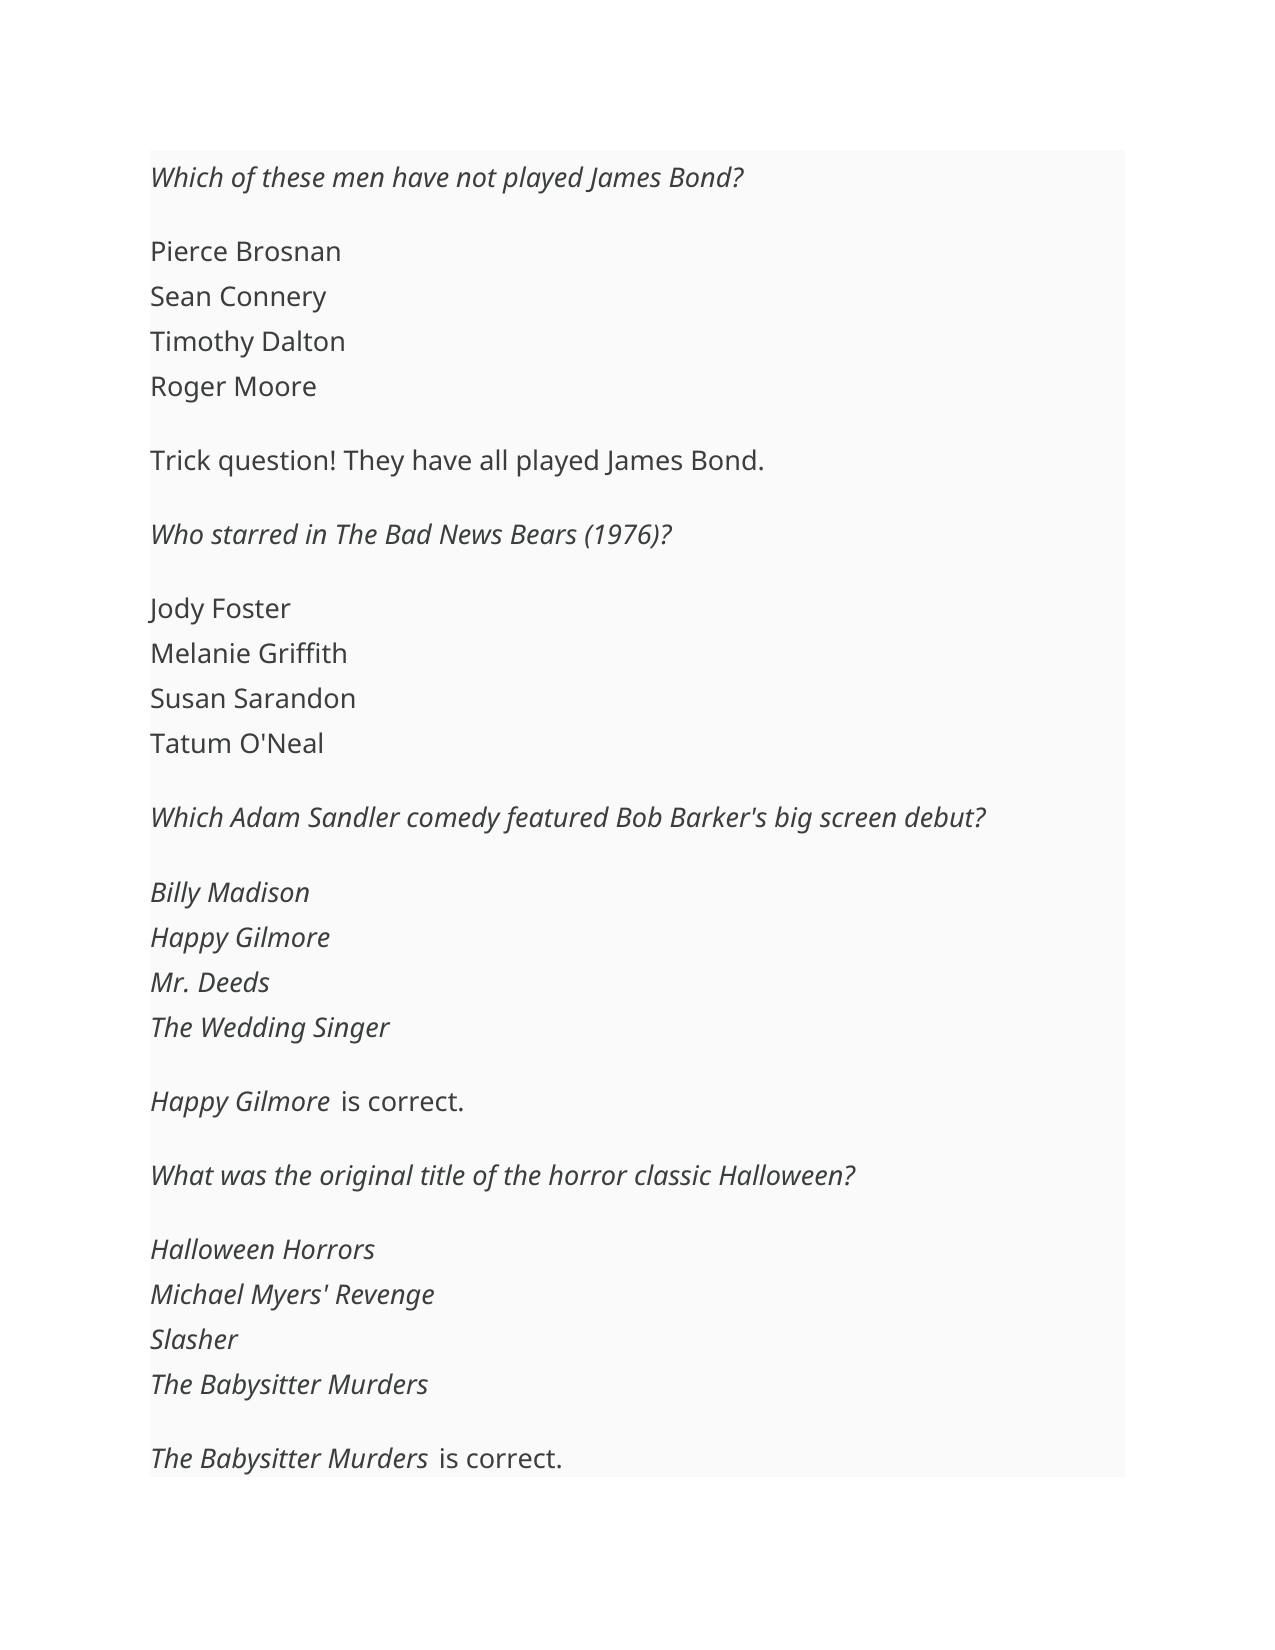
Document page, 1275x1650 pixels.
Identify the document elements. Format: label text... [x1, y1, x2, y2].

text Who starred in The Bad News Bears (1976)? [150, 507, 1125, 552]
text Billy Madison Happy Gilmore Mr. Deeds The Wedding Singer [150, 865, 1125, 1045]
subtitle What was the original title of the horror classic Halloween? [150, 1148, 1125, 1193]
text Pierce Brosnan Sean Connery Timothy Dalton Roger Moore [150, 224, 1125, 404]
text The Babysitter Murders is correct. [150, 1432, 1125, 1477]
text Which of these men have not played James Bond? [150, 150, 1125, 195]
text Jody Foster Melanie Griffith Susan Sarandon Tatum O'Neal [150, 582, 1125, 762]
text Trick question! They have all played James Bond. [150, 433, 1125, 478]
text Halloween Horrors Michael Myers' Revenge Slasher The Babysitter Murders [150, 1222, 1125, 1402]
text Happy Gilmore is correct. [150, 1074, 1125, 1119]
subtitle Which Adam Sandler comedy featured Bob Barker's big screen debut? [150, 791, 1125, 836]
